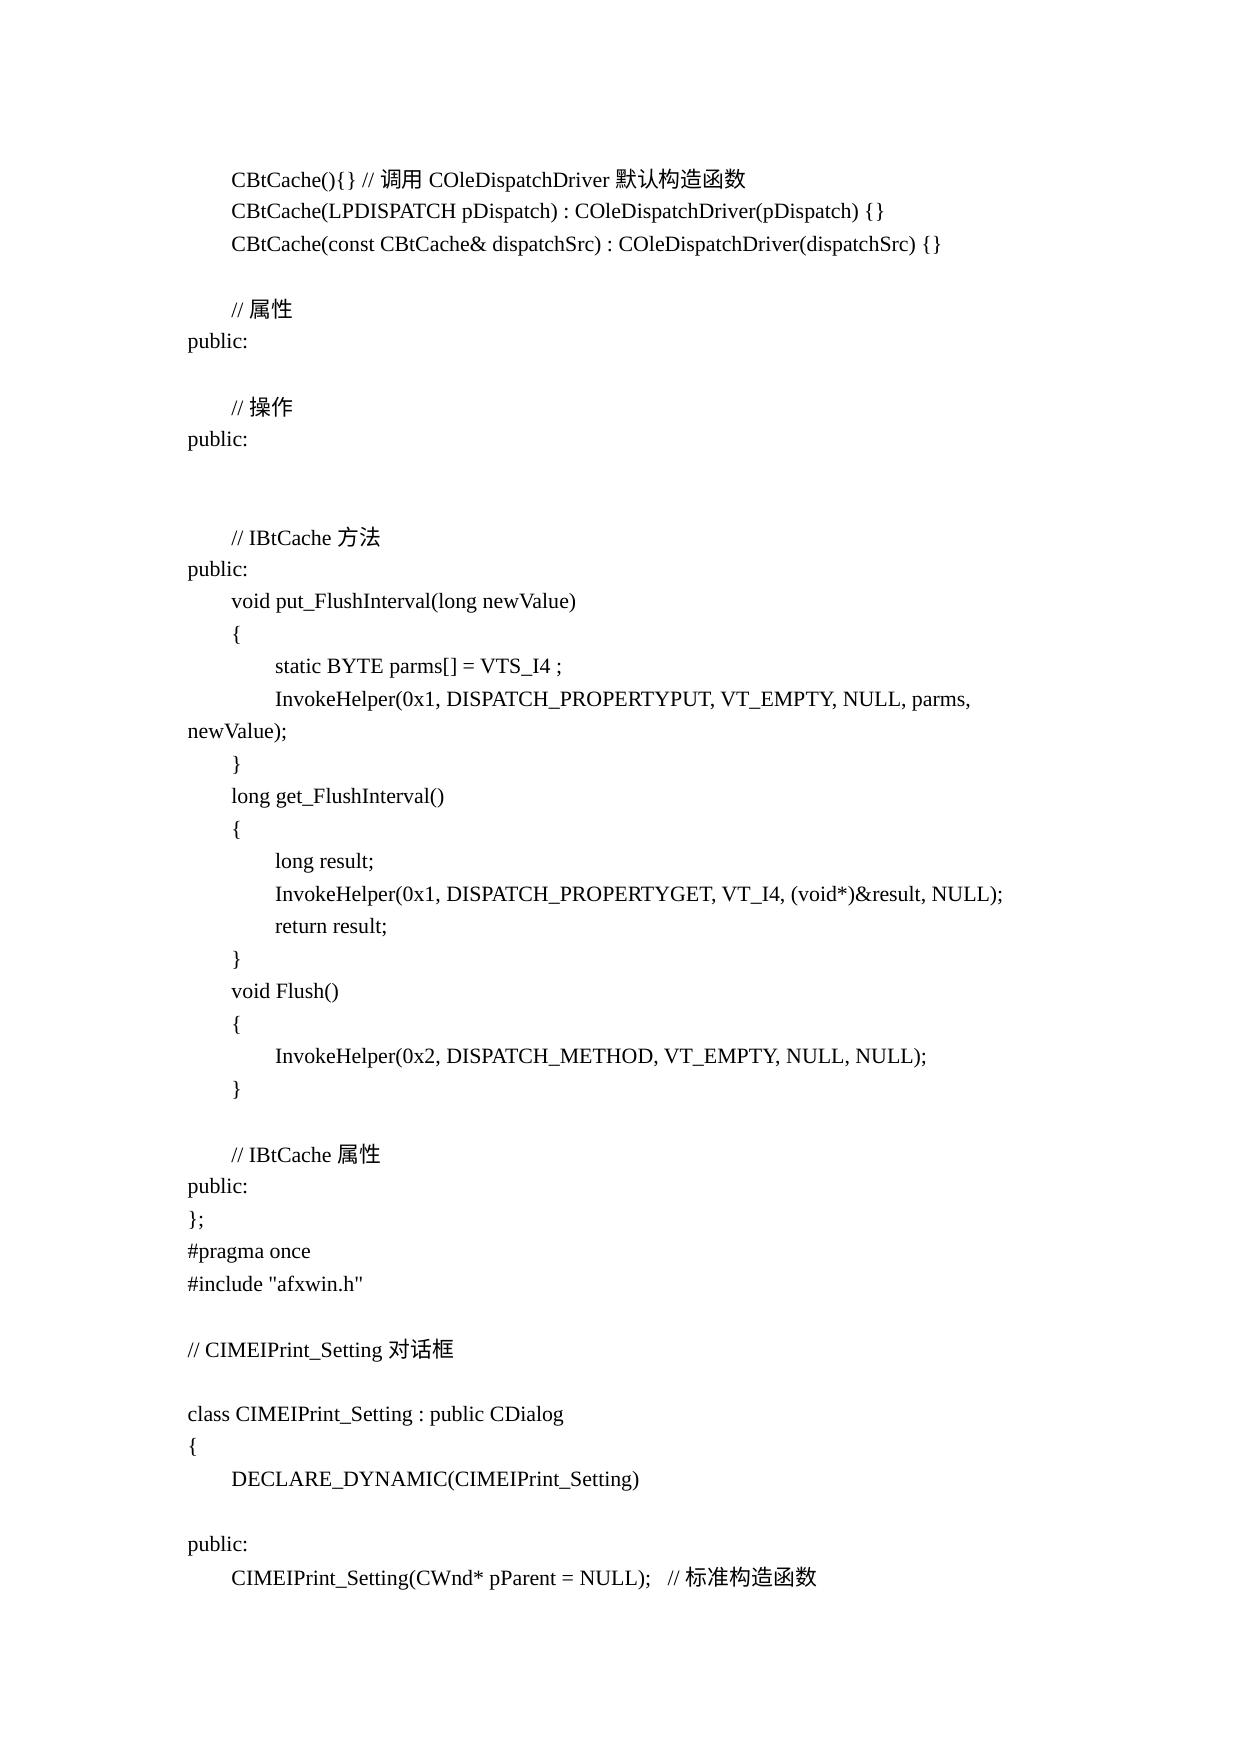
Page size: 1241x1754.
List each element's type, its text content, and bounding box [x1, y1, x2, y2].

text static BYTE parms[] = VTS_I4 ; [187, 649, 1053, 682]
text void put_FlushInterval(long newValue) [187, 584, 1053, 617]
text public: [187, 324, 1053, 357]
text DECLARE_DYNAMIC(CIMEIPrint_Setting) [187, 1462, 1053, 1494]
text InvokeHelper(0x1, DISPATCH_PROPERTYPUT, VT_EMPTY, NULL, parms, newValue); [187, 682, 1053, 747]
text } [187, 942, 1053, 974]
text // 操作 [187, 389, 1053, 422]
text void Flush() [187, 974, 1053, 1007]
text CBtCache(LPDISPATCH pDispatch) : COleDispatchDriver(pDispatch) {} [187, 194, 1053, 227]
text public: [187, 1169, 1053, 1202]
text public: [187, 422, 1053, 454]
text { [187, 617, 1053, 649]
text InvokeHelper(0x2, DISPATCH_METHOD, VT_EMPTY, NULL, NULL); [187, 1039, 1053, 1072]
text { [187, 1429, 1053, 1462]
text { [187, 812, 1053, 844]
text // CIMEIPrint_Setting 对话框 [187, 1332, 1053, 1364]
text return result; [187, 909, 1053, 942]
text long get_FlushInterval() [187, 779, 1053, 812]
text #pragma once [187, 1234, 1053, 1267]
text #include "afxwin.h" [187, 1267, 1053, 1299]
text } [187, 747, 1053, 779]
text CBtCache(){} // 调用 COleDispatchDriver 默认构造函数 [187, 162, 1053, 194]
text }; [187, 1202, 1053, 1234]
text public: [187, 1527, 1053, 1559]
text } [187, 1072, 1053, 1104]
text { [187, 1007, 1053, 1039]
text CBtCache(const CBtCache& dispatchSrc) : COleDispatchDriver(dispatchSrc) {} [187, 227, 1053, 259]
text InvokeHelper(0x1, DISPATCH_PROPERTYGET, VT_I4, (void*)&result, NULL); [187, 877, 1053, 909]
text // 属性 [187, 292, 1053, 324]
text class CIMEIPrint_Setting : public CDialog [187, 1397, 1053, 1429]
text CIMEIPrint_Setting(CWnd* pParent = NULL); // 标准构造函数 [187, 1559, 1053, 1592]
text // IBtCache 方法 [187, 519, 1053, 552]
text long result; [187, 844, 1053, 877]
text // IBtCache 属性 [187, 1137, 1053, 1169]
text public: [187, 552, 1053, 584]
